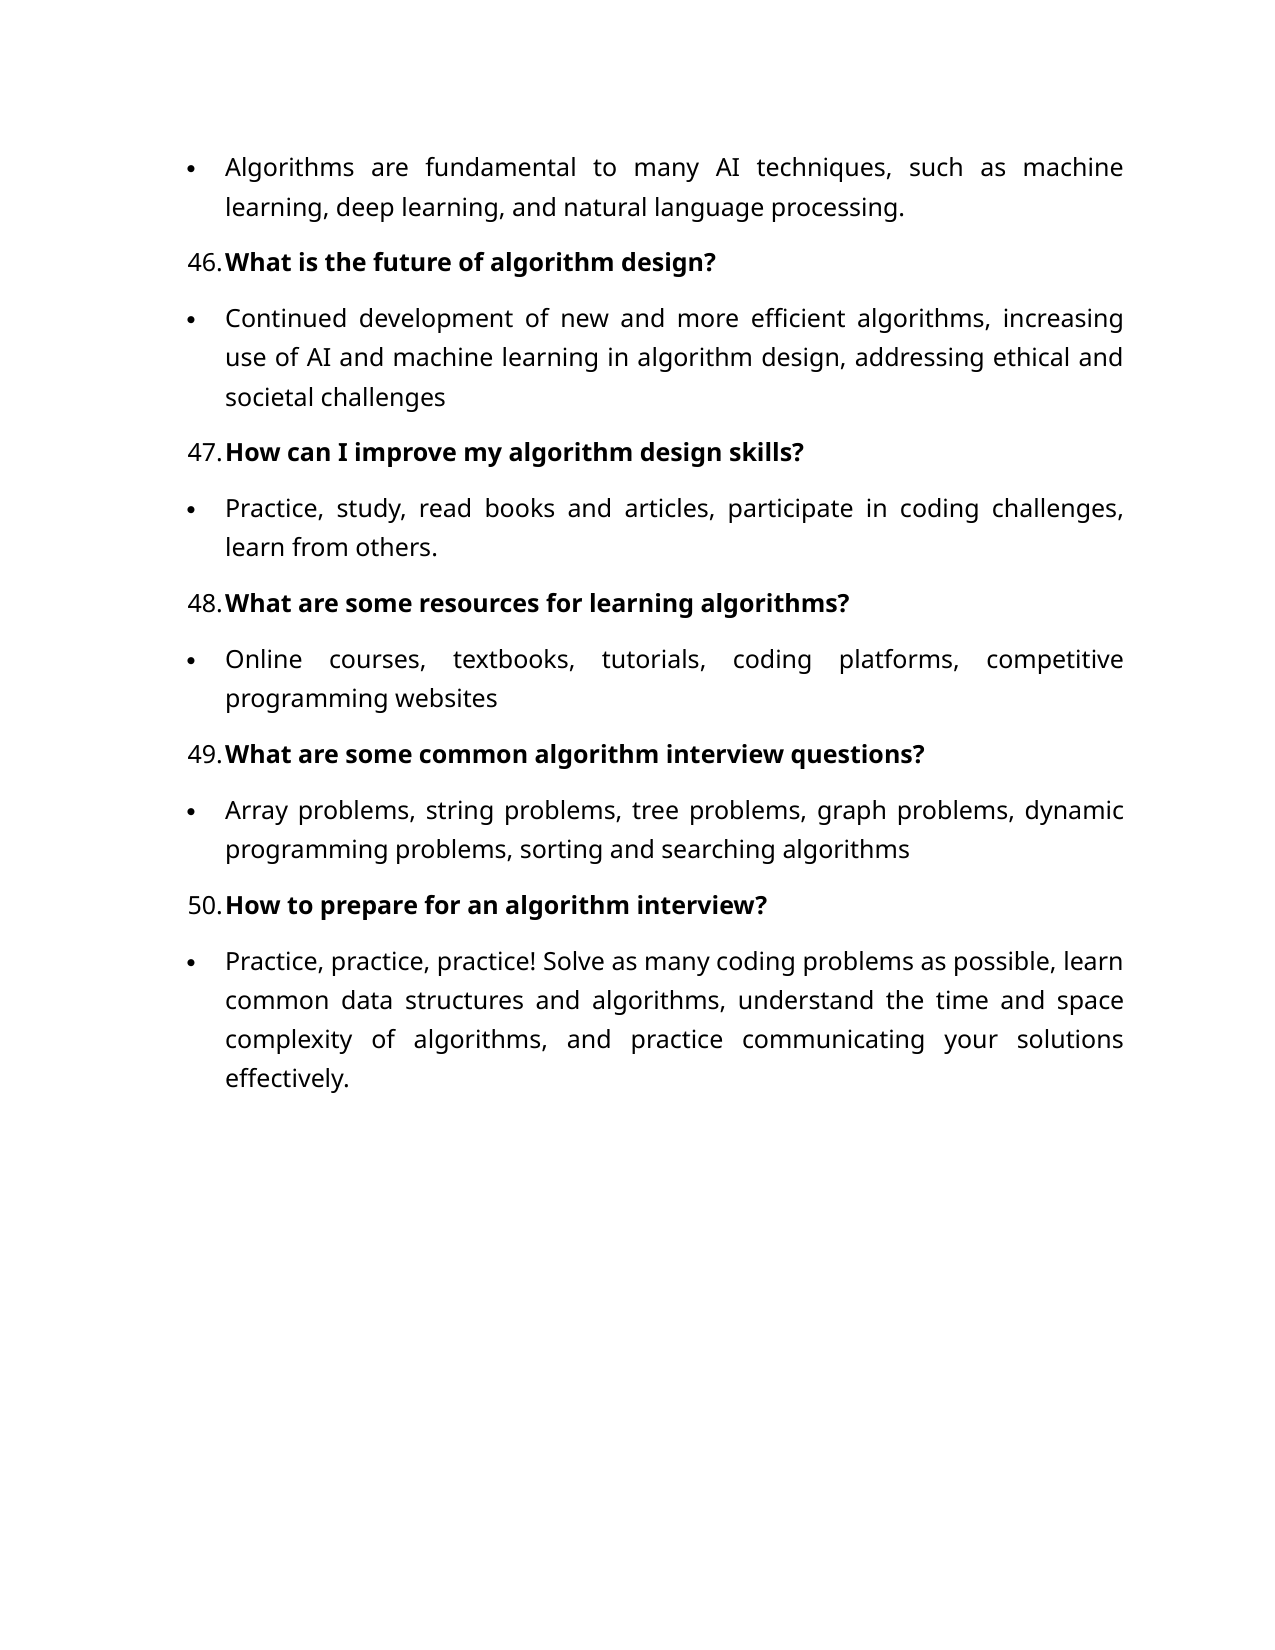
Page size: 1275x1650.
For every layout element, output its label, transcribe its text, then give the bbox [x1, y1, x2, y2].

list What is the future of algorithm design? [187, 245, 1125, 279]
list What are some resources for learning algorithms? [187, 586, 1125, 620]
list Array problems, string problems, tree problems, graph problems, dynamic programming problems, sorting and searching algorithms [187, 792, 1125, 866]
list How to prepare for an algorithm interview? [187, 887, 1125, 922]
list Algorithms are fundamental to many AI techniques, such as machine learning, deep learning, and natural language processing. [187, 150, 1125, 223]
list What are some common algorithm interview questions? [187, 737, 1125, 771]
list Online courses, textbooks, tutorials, coding platforms, competitive programming websites [187, 642, 1125, 715]
list How can I improve my algorithm design skills? [187, 435, 1125, 469]
list Practice, study, read books and articles, participate in coding challenges, learn from others. [187, 491, 1125, 564]
list Practice, practice, practice! Solve as many coding problems as possible, learn common data structures and algorithms, understand the time and space complexity of algorithms, and practice communicating your solutions effectively. [187, 943, 1125, 1095]
list Continued development of new and more efficient algorithms, increasing use of AI and machine learning in algorithm design, addressing ethical and societal challenges [187, 301, 1125, 413]
